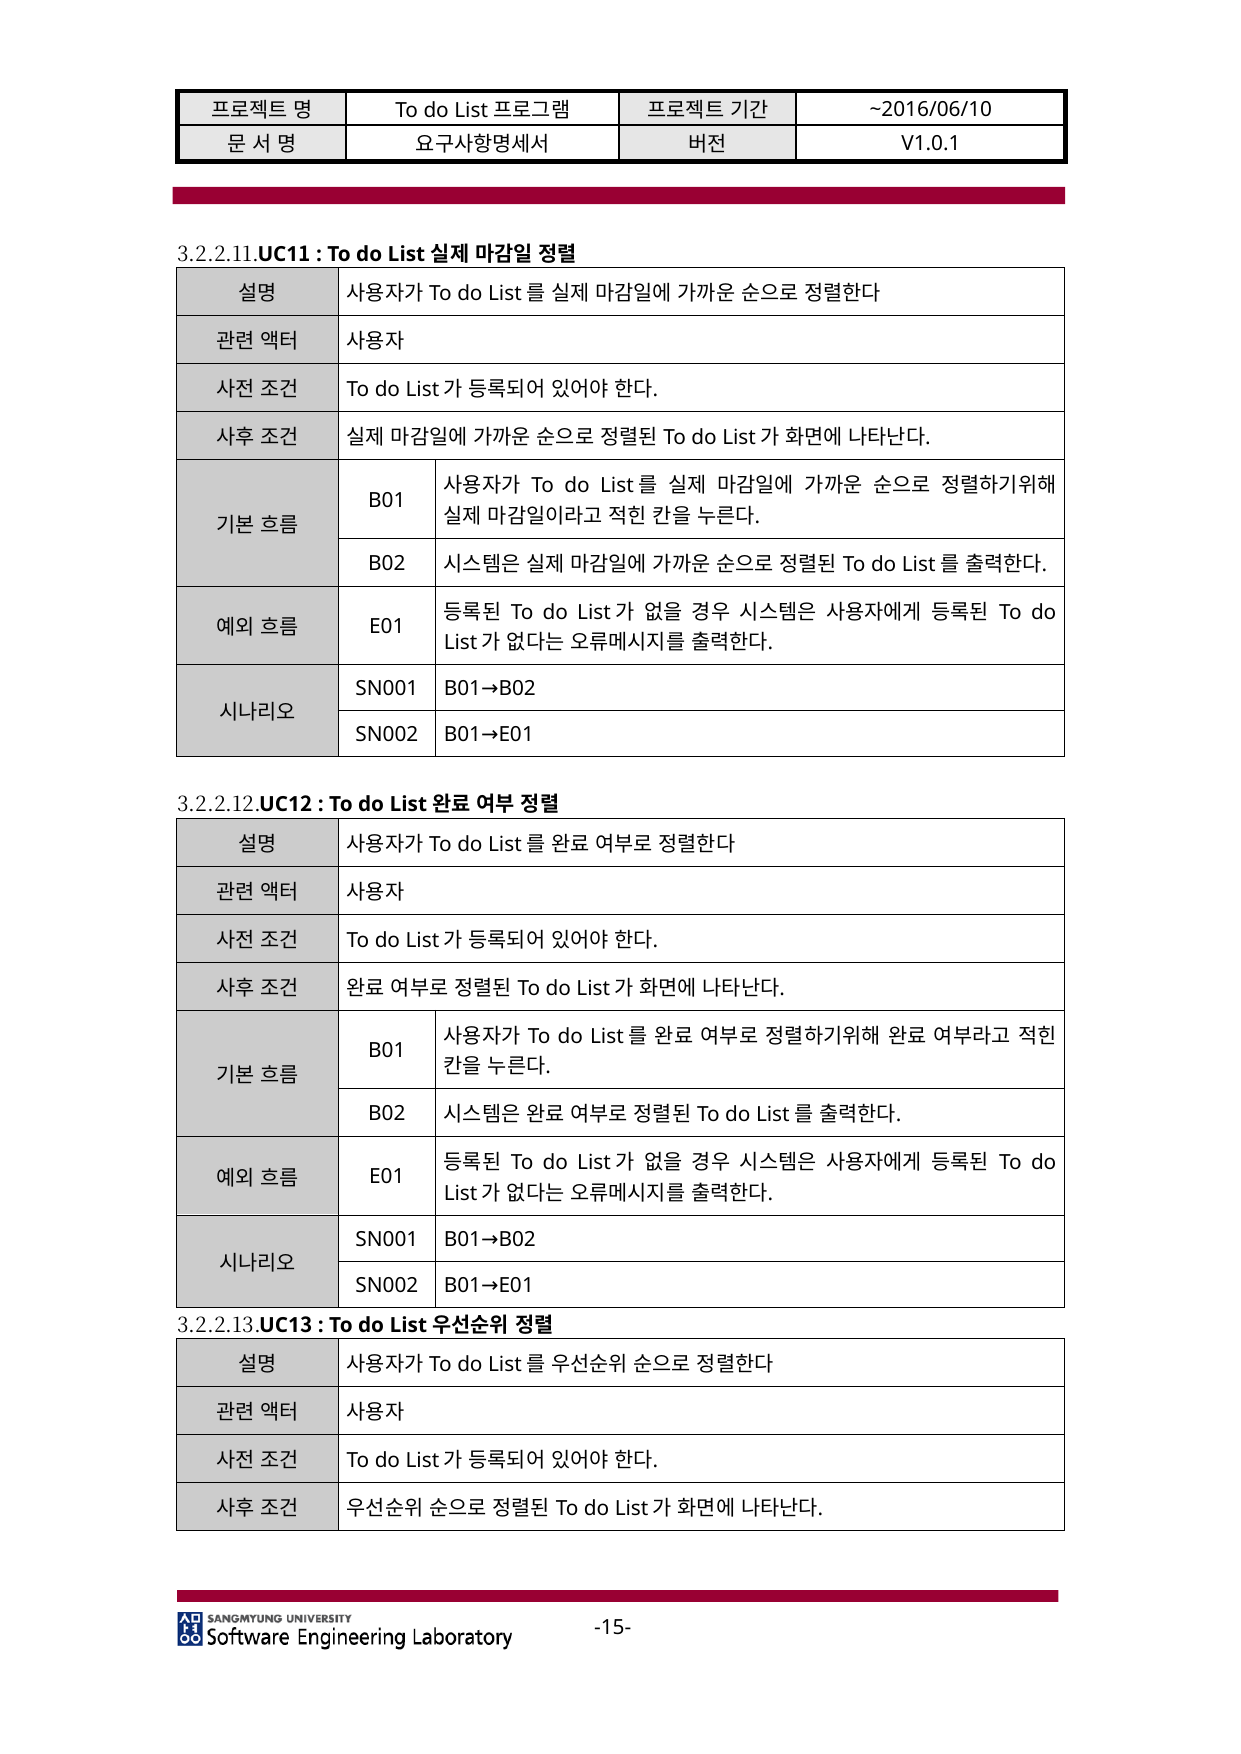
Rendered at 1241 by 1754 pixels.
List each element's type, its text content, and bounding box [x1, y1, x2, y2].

table_cell B01→E01 [436, 711, 1064, 756]
table_cell 사전 조건 [177, 915, 338, 962]
table_cell B02 [339, 1089, 435, 1136]
table_cell 시스템은 실제 마감일에 가까운 순으로 정렬된 To do List를 출력한다. [436, 539, 1064, 586]
table_cell 사용자 [339, 867, 1064, 914]
table_cell 우선순위 순으로 정렬된 To do List가 화면에 나타난다. [339, 1483, 1064, 1530]
table_header 사용자가 To do List를 우선순위 순으로 정렬한다 [339, 1339, 1064, 1386]
table_header 설명 [177, 819, 338, 866]
table_cell To do List가 등록되어 있어야 한다. [339, 1435, 1064, 1482]
table_cell 등록된 To do List가 없을 경우 시스템은 사용자에게 등록된 To do List가 없다는 오류메시지를 출력한다. [436, 587, 1064, 664]
table_cell 사용자가 To do List를 실제 마감일에 가까운 순으로 정렬하기위해 실제 마감일이라고 적힌 칸을 누른다. [436, 460, 1064, 538]
table_cell SN002 [339, 1262, 435, 1307]
table_cell 기본 흐름 [177, 460, 338, 586]
table_cell 사후 조건 [177, 1483, 338, 1530]
table_cell 사용자 [339, 1387, 1064, 1434]
table_header 설명 [177, 1339, 338, 1386]
table_cell B02 [339, 539, 435, 586]
table_cell 사후 조건 [177, 963, 338, 1010]
table_header 사용자가 To do List를 실제 마감일에 가까운 순으로 정렬한다 [339, 268, 1064, 315]
table_cell 예외 흐름 [177, 1137, 338, 1214]
table_cell 사후 조건 [177, 412, 338, 459]
table_cell 사전 조건 [177, 364, 338, 411]
table_cell 시나리오 [177, 665, 338, 756]
table_cell B01→E01 [436, 1262, 1064, 1307]
table_cell E01 [339, 1137, 435, 1214]
table_header 사용자가 To do List를 완료 여부로 정렬한다 [339, 819, 1064, 866]
table_cell 완료 여부로 정렬된 To do List가 화면에 나타난다. [339, 963, 1064, 1010]
table_header 설명 [177, 268, 338, 315]
table_cell B01 [339, 1011, 435, 1088]
table_cell B01→B02 [436, 665, 1064, 710]
table_cell 관련 액터 [177, 316, 338, 363]
table_cell 기본 흐름 [177, 1011, 338, 1136]
picture [177, 1612, 515, 1651]
table_cell 사용자 [339, 316, 1064, 363]
table_cell 실제 마감일에 가까운 순으로 정렬된 To do List가 화면에 나타난다. [339, 412, 1064, 459]
table_cell SN001 [339, 665, 435, 710]
subtitle UC12 : To do List 완료 여부 정렬 [177, 787, 1063, 818]
table_cell SN001 [339, 1216, 435, 1261]
table_cell B01 [339, 460, 435, 538]
table_cell SN002 [339, 711, 435, 756]
subtitle UC11 : To do List 실제 마감일 정렬 [177, 237, 1063, 267]
table_cell 관련 액터 [177, 867, 338, 914]
table_cell 등록된 To do List가 없을 경우 시스템은 사용자에게 등록된 To do List가 없다는 오류메시지를 출력한다. [436, 1137, 1064, 1214]
table_cell To do List가 등록되어 있어야 한다. [339, 364, 1064, 411]
table_cell 시스템은 완료 여부로 정렬된 To do List를 출력한다. [436, 1089, 1064, 1136]
table_cell 예외 흐름 [177, 587, 338, 664]
table_cell 사전 조건 [177, 1435, 338, 1482]
subtitle UC13 : To do List 우선순위 정렬 [177, 1308, 1063, 1338]
table_cell 관련 액터 [177, 1387, 338, 1434]
table_cell 시나리오 [177, 1216, 338, 1307]
table_cell To do List가 등록되어 있어야 한다. [339, 915, 1064, 962]
table_cell E01 [339, 587, 435, 664]
table_cell 사용자가 To do List를 완료 여부로 정렬하기위해 완료 여부라고 적힌 칸을 누른다. [436, 1011, 1064, 1088]
table_cell B01→B02 [436, 1216, 1064, 1261]
